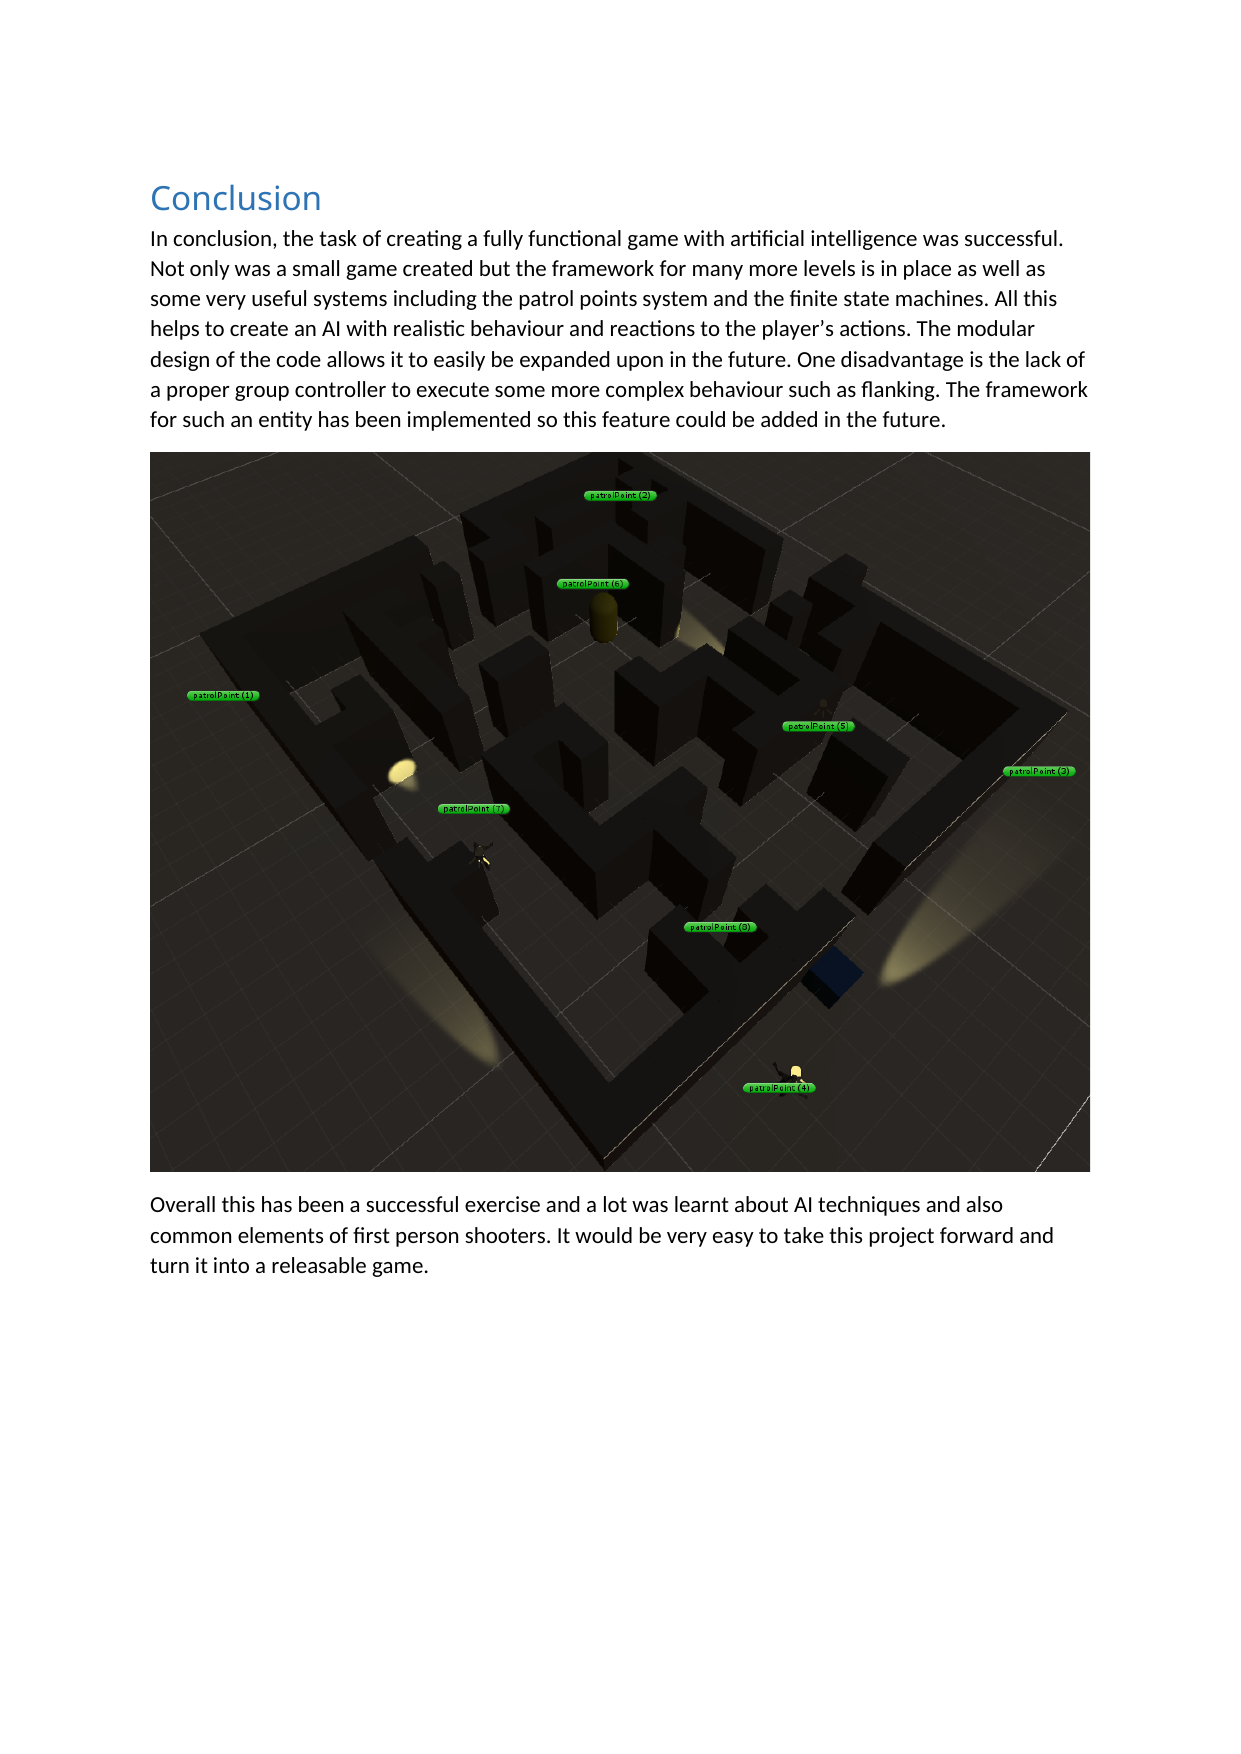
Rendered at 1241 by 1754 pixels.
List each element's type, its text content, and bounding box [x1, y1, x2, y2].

text In conclusion, the task of creating a fully functional game with artificial intelligence was successful. Not only was a small game created but the framework for many more levels is in place as well as some very useful systems including the patrol points system and the finite state machines. All this helps to create an AI with realistic behaviour and reactions to the player’s actions. The modular design of the code allows it to easily be expanded upon in the future. One disadvantage is the lack of a proper group controller to execute some more complex behaviour such as flanking. The framework for such an entity has been implemented so this feature could be added in the future. [150, 224, 1090, 433]
text Overall this has been a successful exercise and a lot was learnt about AI techniques and also common elements of first person shooters. It would be very easy to take this project forward and turn it into a releasable game. [150, 1191, 1090, 1279]
subtitle Conclusion [150, 175, 1090, 220]
picture [150, 452, 1091, 1172]
